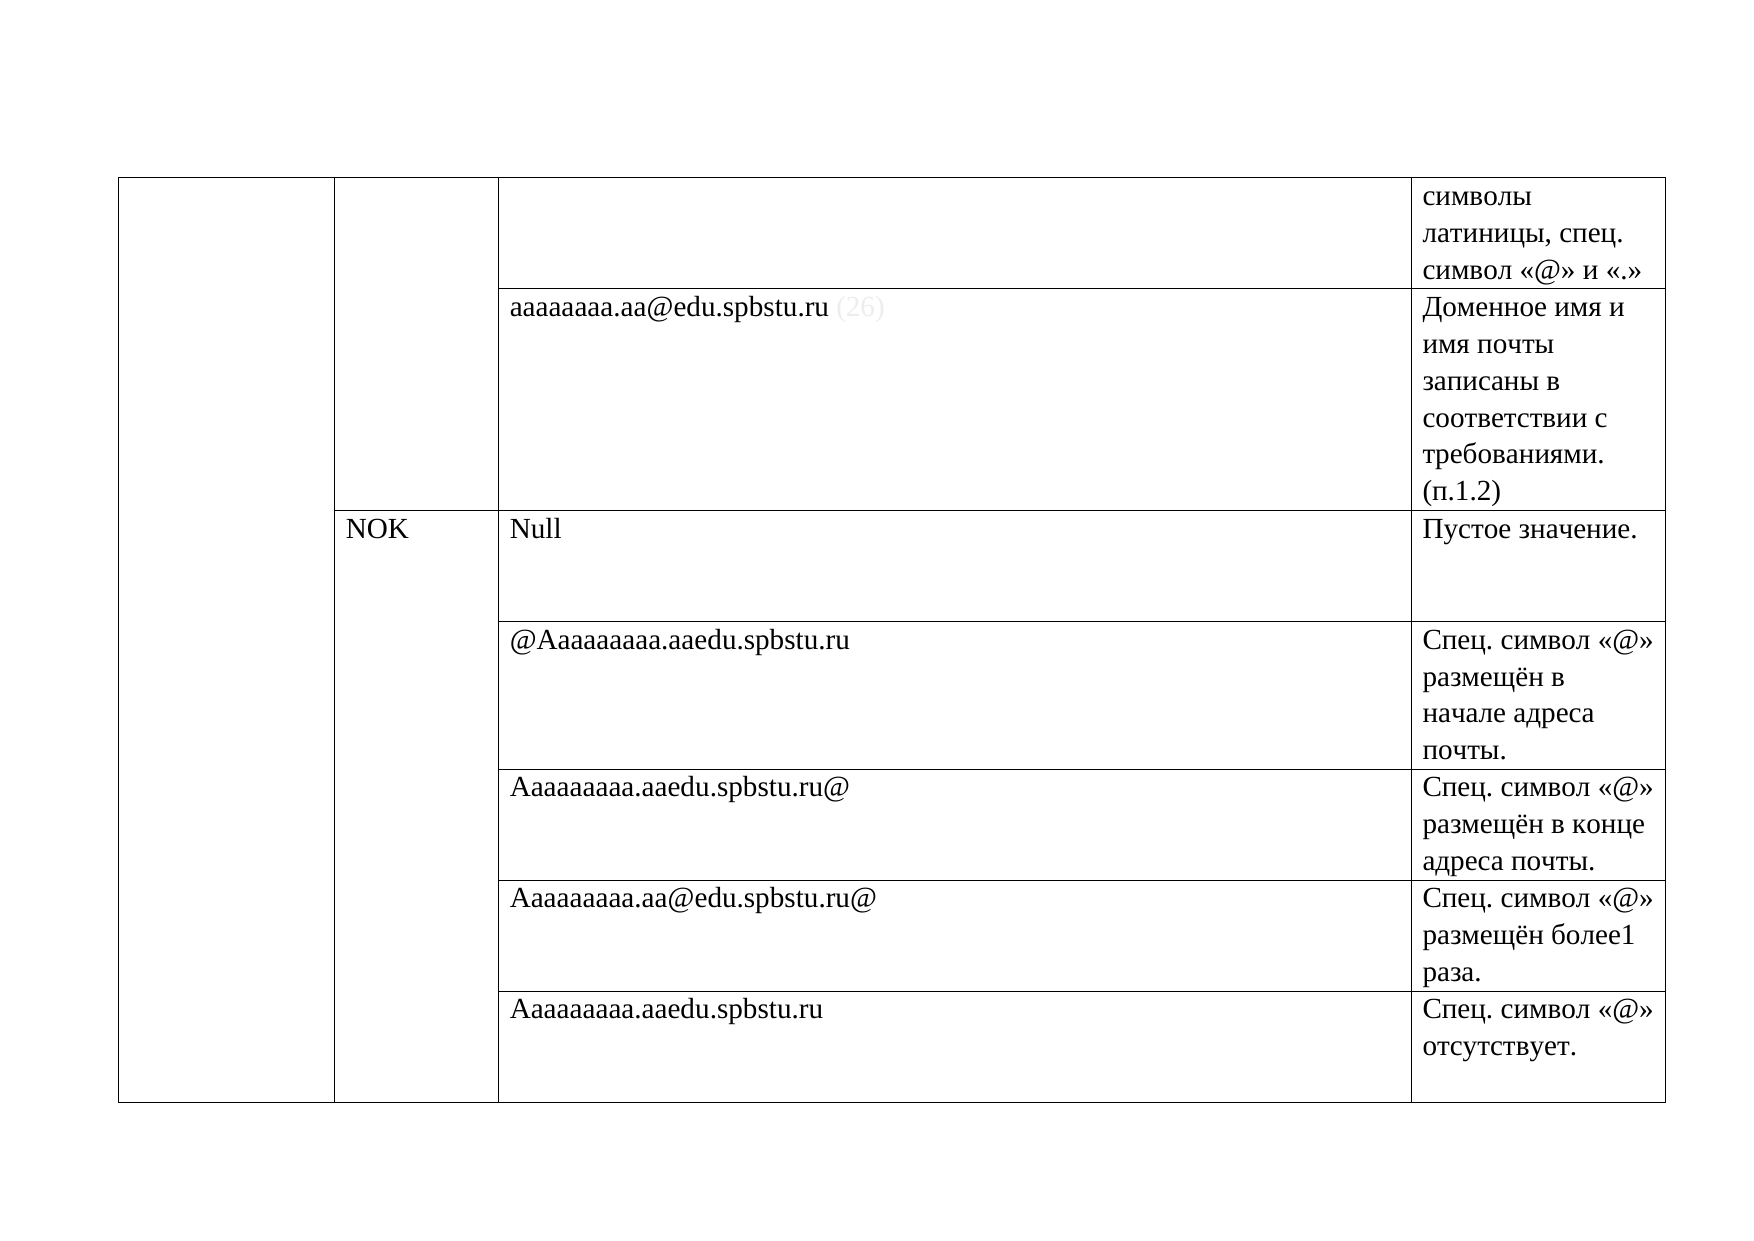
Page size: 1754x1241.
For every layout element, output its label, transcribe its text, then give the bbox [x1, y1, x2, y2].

table_cell Aaaaaaaaa.aa@edu.spbstu.ru@ [499, 881, 1411, 991]
table_cell Спец. символ «@» отсутствует. [1412, 992, 1665, 1102]
table_cell Спец. символ «@» размещён в начале адреса почты. [1412, 622, 1665, 768]
table_cell Aaaaaaaaa.aaedu.spbstu.ru@ [499, 770, 1411, 879]
table_cell Доменное имя и имя почты записаны в соответствии с требованиями. (п.1.2) [1412, 289, 1665, 510]
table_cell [1412, 178, 1665, 288]
table_cell @Aaaaaaaaa.aaedu.spbstu.ru [499, 622, 1411, 768]
table_cell Null [499, 511, 1411, 621]
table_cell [499, 178, 1411, 288]
table_cell Спец. символ «@» размещён более1 раза. [1412, 881, 1665, 991]
table_cell Aaaaaaaaa.aaedu.spbstu.ru [499, 992, 1411, 1102]
table_cell Пустое значение. [1412, 511, 1665, 621]
table_cell NOK [335, 511, 498, 1102]
table_cell Спец. символ «@» размещён в конце адреса почты. [1412, 770, 1665, 879]
table_cell aaaaaaaa.aa@edu.spbstu.ru (26) [499, 289, 1411, 510]
